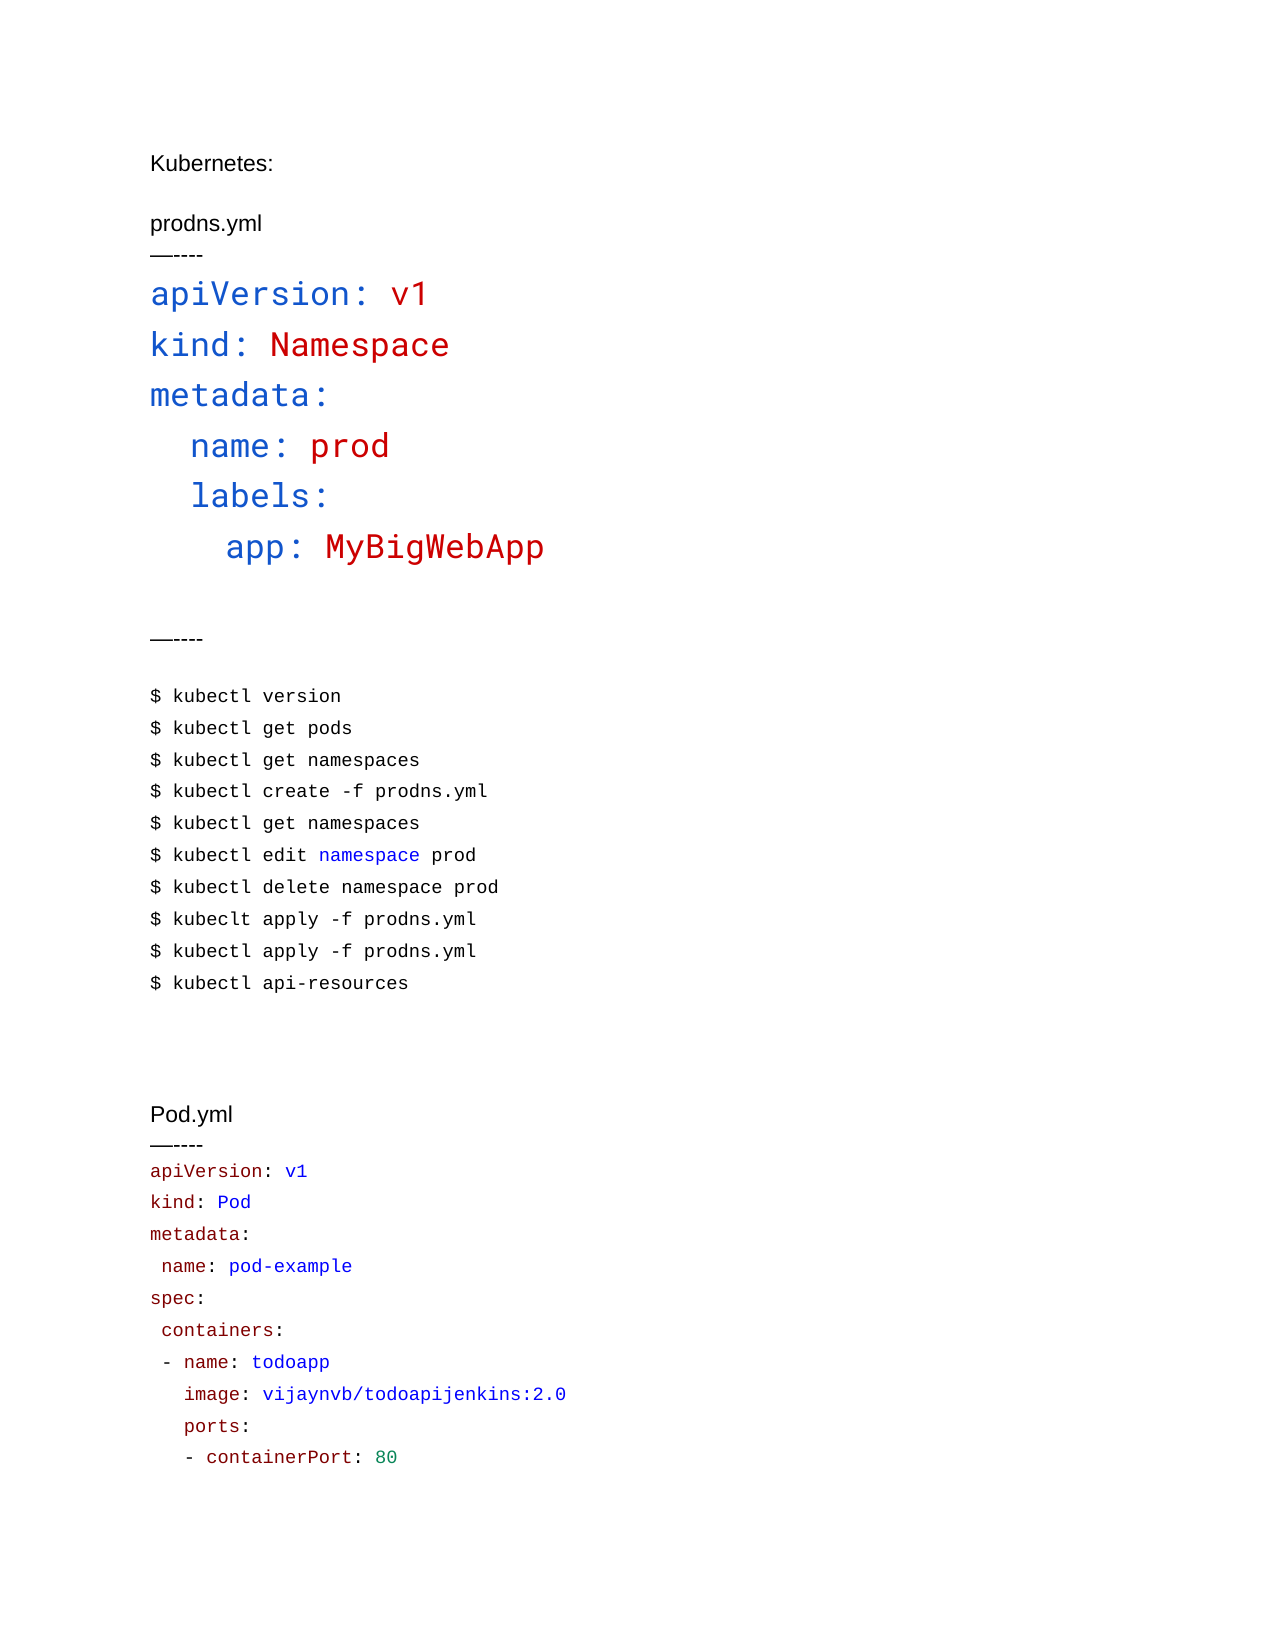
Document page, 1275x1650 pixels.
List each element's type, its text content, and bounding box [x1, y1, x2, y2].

text name: pod-example [150, 1257, 1125, 1278]
text labels: [150, 473, 1125, 517]
text image: vijaynvb/todoapijenkins:2.0 [150, 1384, 1125, 1406]
text —---- [150, 624, 1125, 651]
text $ kubectl edit namespace prod [150, 846, 1125, 867]
text apiVersion: v1 [150, 271, 1125, 315]
text $ kubectl get pods [150, 718, 1125, 740]
text prodns.yml [150, 210, 1125, 237]
text name: prod [150, 422, 1125, 466]
text - name: todoapp [150, 1353, 1125, 1374]
text $ kubeclt apply -f prodns.yml [150, 910, 1125, 931]
text $ kubectl api-resources [150, 973, 1125, 995]
text metadata: [150, 372, 1125, 416]
text - containerPort: 80 [150, 1448, 1125, 1469]
text apiVersion: v1 [150, 1161, 1125, 1183]
text kind: Pod [150, 1193, 1125, 1214]
text app: MyBigWebApp [150, 523, 1125, 567]
text —---- [150, 1131, 1125, 1157]
text $ kubectl version [150, 687, 1125, 708]
text containers: [150, 1321, 1125, 1342]
text ports: [150, 1416, 1125, 1438]
text $ kubectl get namespaces [150, 814, 1125, 835]
text $ kubectl create -f prodns.yml [150, 782, 1125, 803]
text $ kubectl apply -f prodns.yml [150, 942, 1125, 963]
text $ kubectl get namespaces [150, 750, 1125, 772]
text spec: [150, 1289, 1125, 1310]
text Kubernetes: [150, 150, 1125, 176]
text $ kubectl delete namespace prod [150, 878, 1125, 899]
text Pod.yml [150, 1101, 1125, 1127]
text metadata: [150, 1225, 1125, 1246]
text kind: Namespace [150, 321, 1125, 365]
text —---- [150, 241, 1125, 267]
